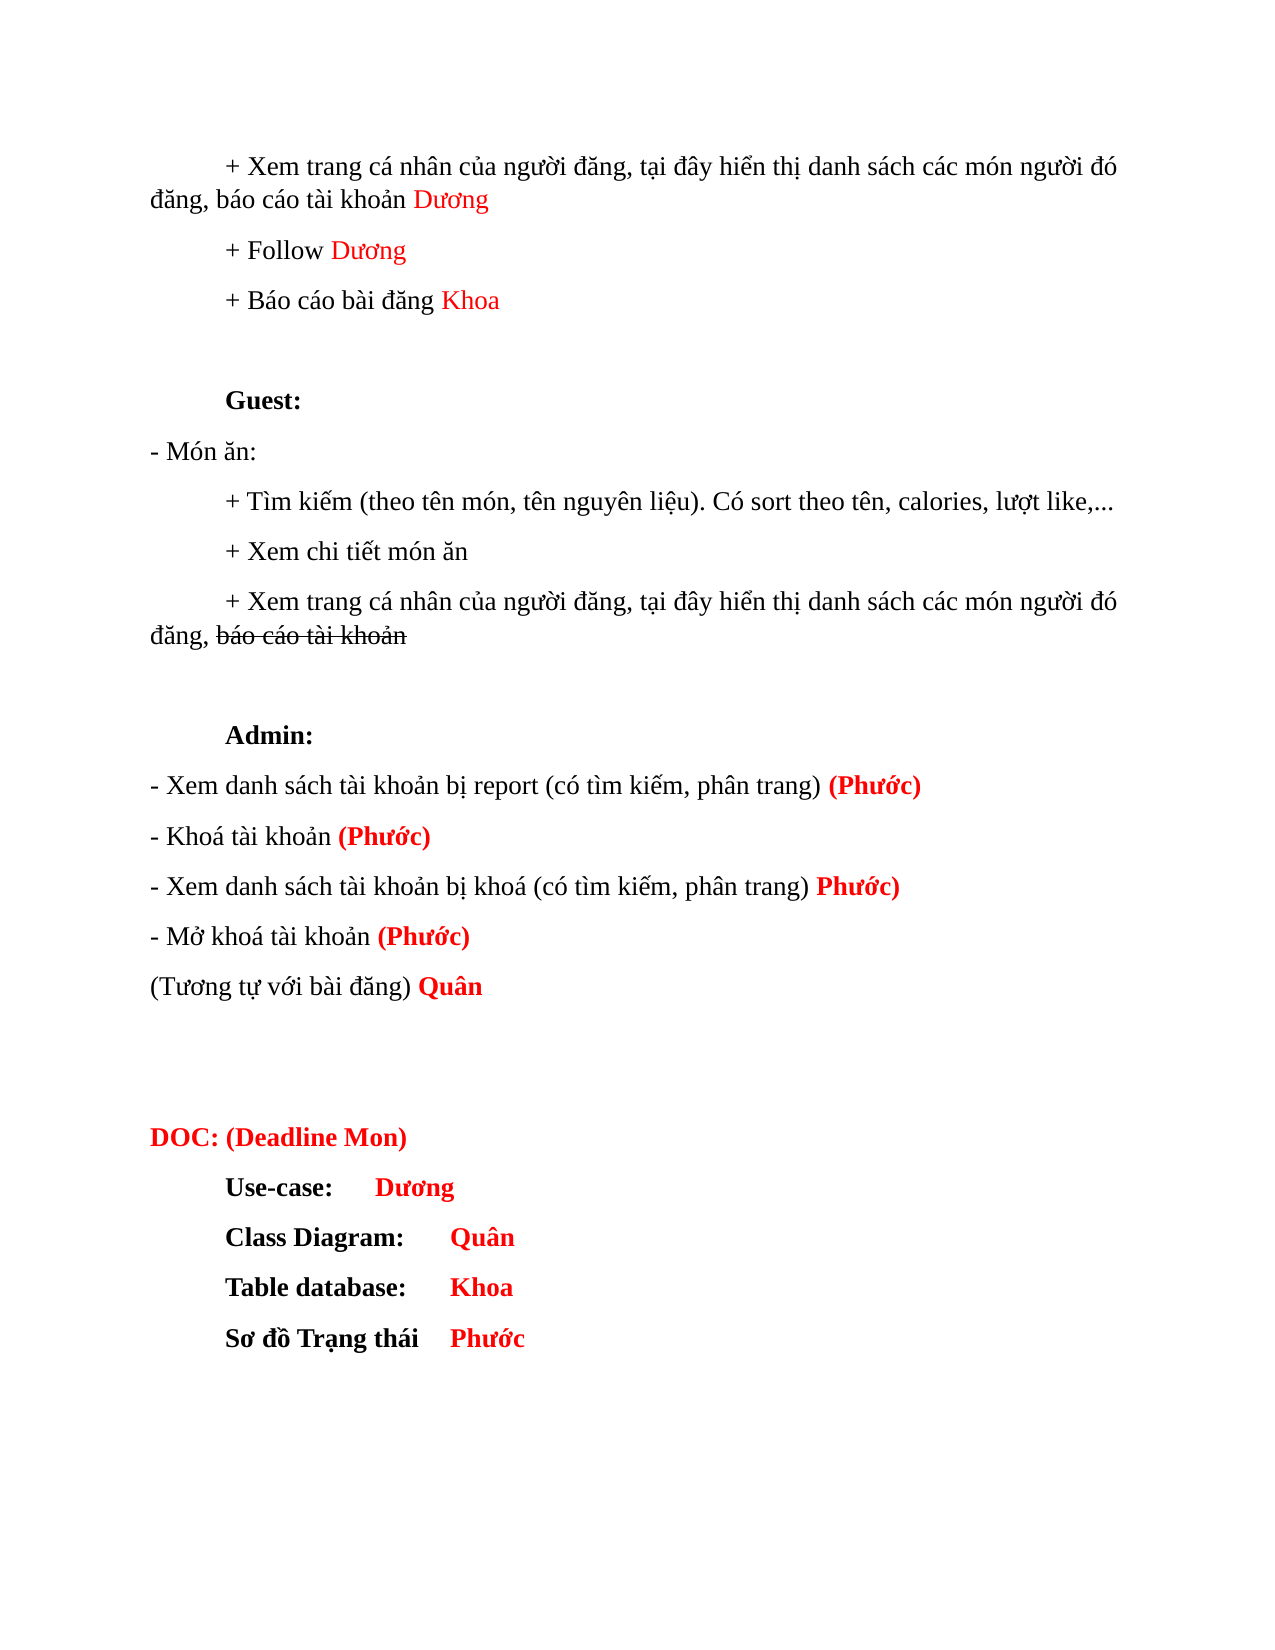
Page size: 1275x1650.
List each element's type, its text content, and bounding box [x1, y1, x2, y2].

text + Xem trang cá nhân của người đăng, tại đây hiển thị danh sách các món người đó đăng, báo cáo tài khoản [150, 585, 1125, 650]
text + Xem trang cá nhân của người đăng, tại đây hiển thị danh sách các món người đó đăng, báo cáo tài khoản Dương [150, 150, 1125, 215]
text Class Diagram: Quân [150, 1221, 1125, 1252]
text - Mở khoá tài khoản (Phước) [150, 920, 1125, 951]
text + Xem chi tiết món ăn [150, 535, 1125, 566]
text Use-case: Dương [150, 1171, 1125, 1202]
text Admin: [150, 719, 1125, 750]
text + Tìm kiếm (theo tên món, tên nguyên liệu). Có sort theo tên, calories, lượt like,... [150, 485, 1125, 516]
text - Khoá tài khoản (Phước) [150, 819, 1125, 851]
text + Follow Dương [150, 234, 1125, 265]
text Table database: Khoa [150, 1271, 1125, 1303]
text + Báo cáo bài đăng Khoa [150, 284, 1125, 315]
text Sơ đồ Trạng thái Phước [150, 1322, 1125, 1353]
text - Xem danh sách tài khoản bị report (có tìm kiếm, phân trang) (Phước) [150, 769, 1125, 801]
text - Món ăn: [150, 434, 1125, 466]
text - Xem danh sách tài khoản bị khoá (có tìm kiếm, phân trang) Phước) [150, 870, 1125, 901]
text Guest: [150, 384, 1125, 416]
text (Tương tự với bài đăng) Quân [150, 970, 1125, 1001]
text DOC: (Deadline Mon) [150, 1121, 1125, 1152]
